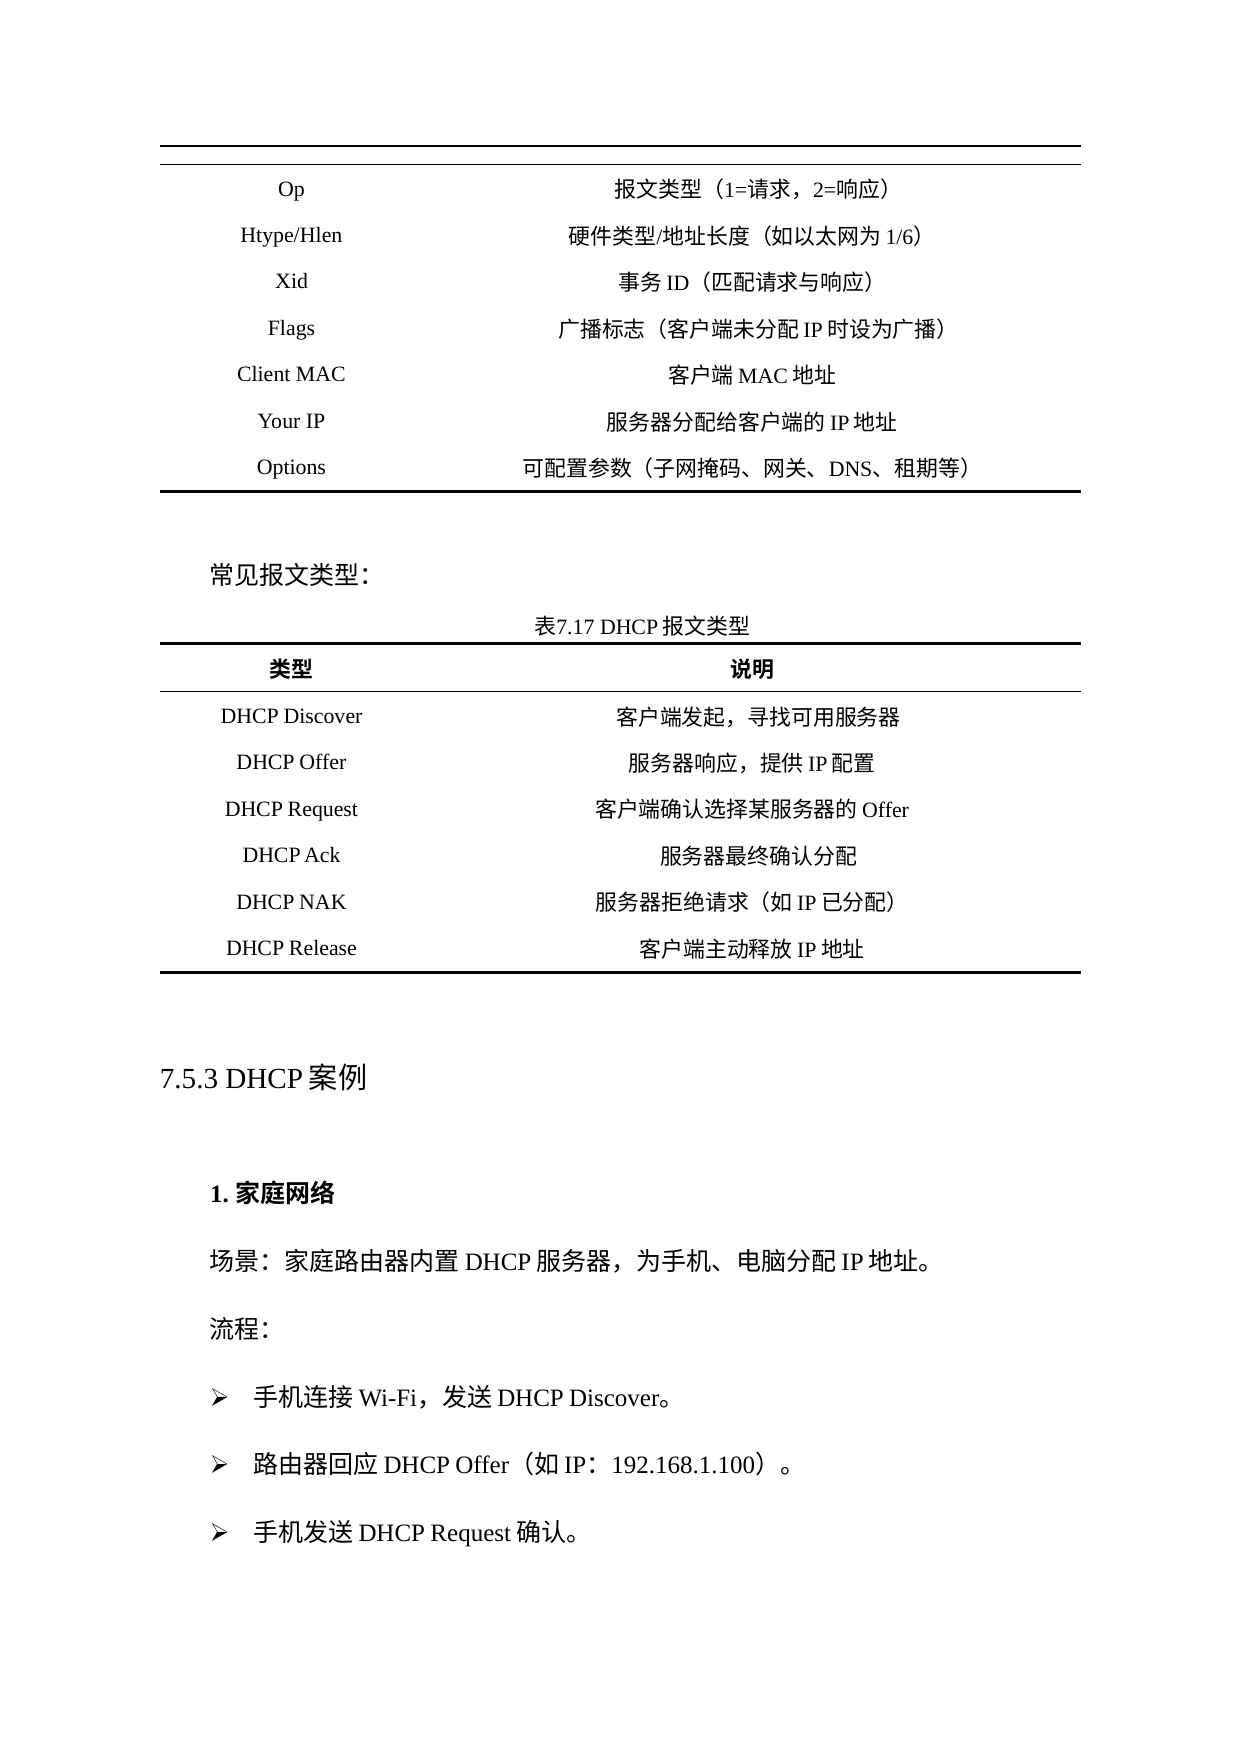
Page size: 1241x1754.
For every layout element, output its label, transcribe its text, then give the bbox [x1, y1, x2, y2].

list 手机连接Wi-Fi，发送DHCP Discover。 [209, 1361, 1081, 1429]
text 常见报文类型： [159, 540, 1081, 608]
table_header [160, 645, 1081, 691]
list 路由器回应DHCP Offer（如IP：192.168.1.100）。 [209, 1429, 1081, 1497]
text 流程： [159, 1293, 1081, 1361]
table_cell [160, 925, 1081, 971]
text 场景：家庭路由器内置DHCP服务器，为手机、电脑分配IP地址。 [159, 1225, 1081, 1293]
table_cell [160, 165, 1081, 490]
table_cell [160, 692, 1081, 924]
text 1. 家庭网络 [159, 1157, 1081, 1225]
list 手机发送DHCP Request确认。 [209, 1497, 1081, 1565]
subtitle DHCP案例 [159, 1041, 1081, 1109]
